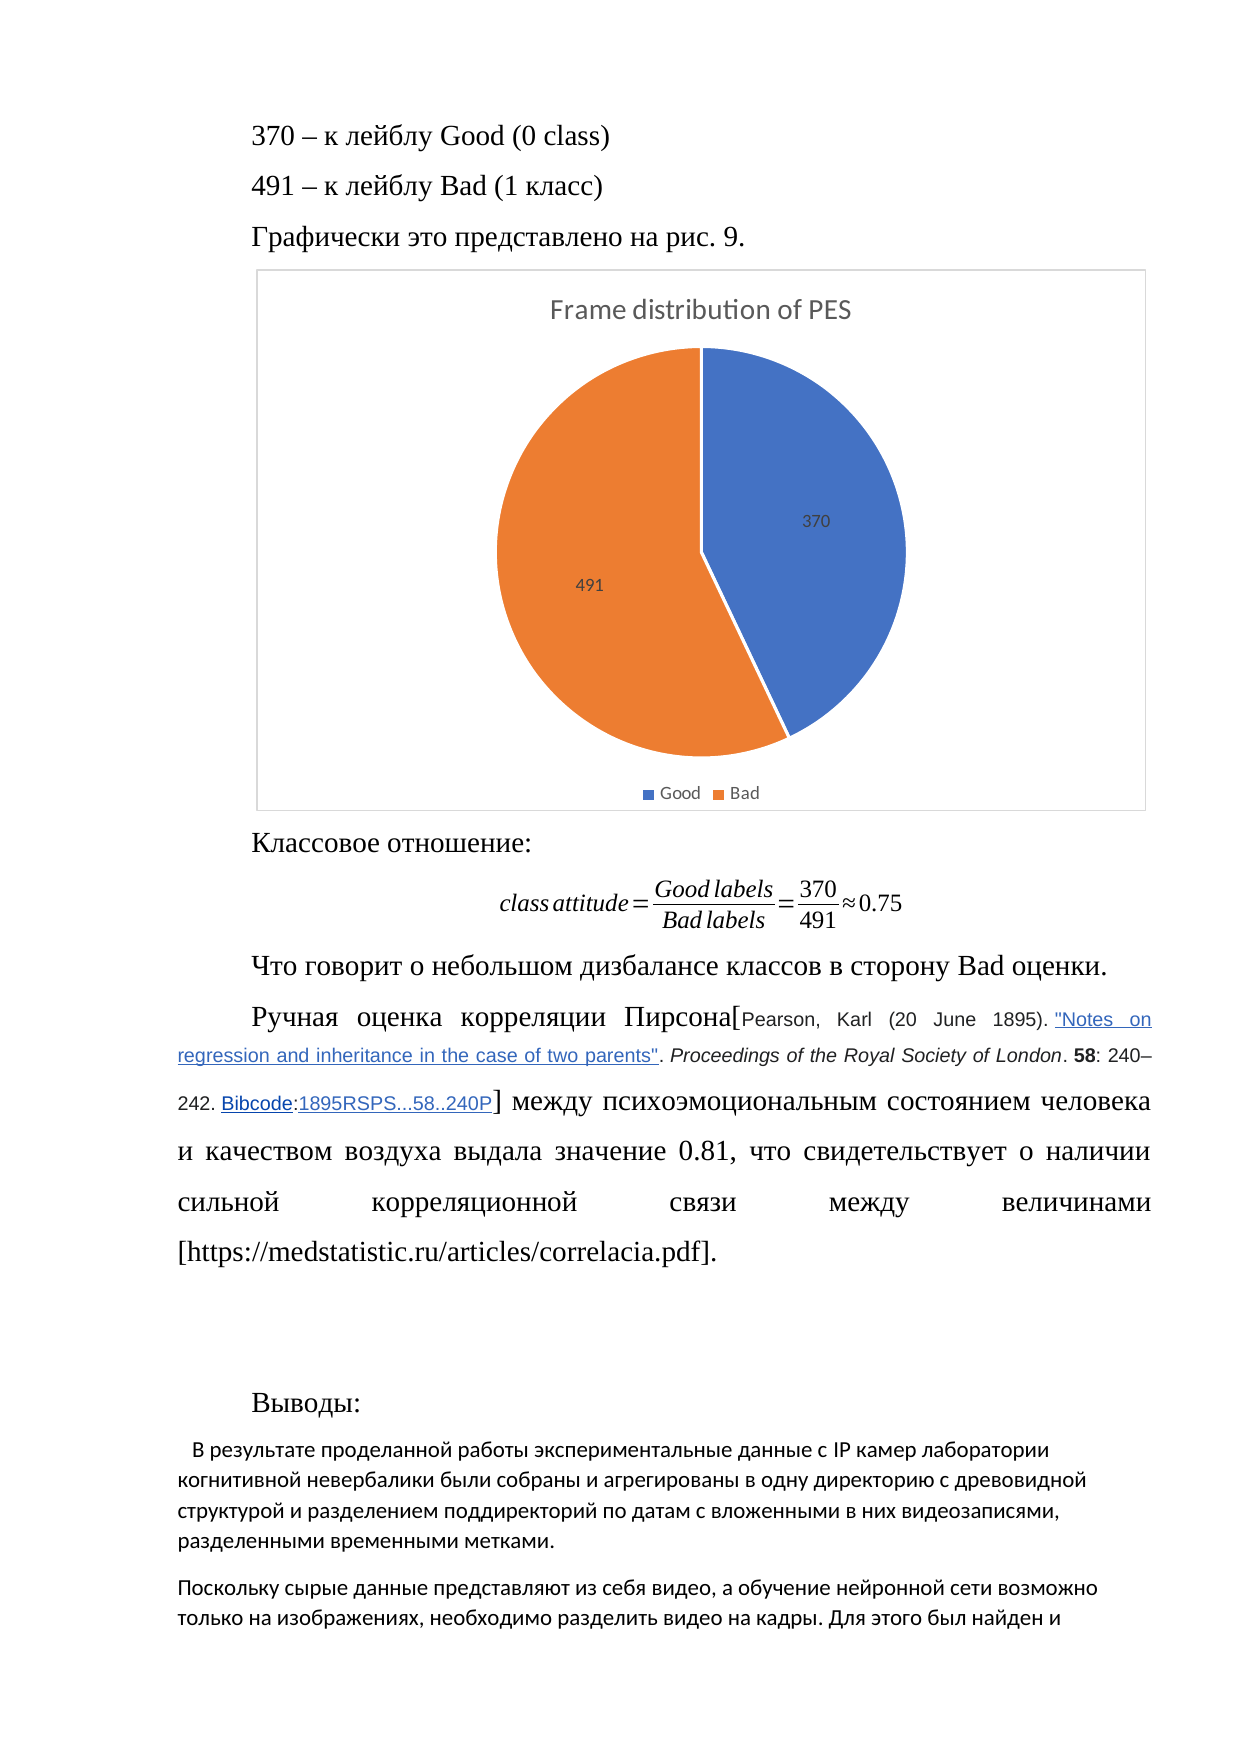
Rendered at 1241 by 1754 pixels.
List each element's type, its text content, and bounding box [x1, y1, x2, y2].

text 370 – к лейблу Good (0 class) [177, 118, 1152, 152]
text Что говорит о небольшом дизбалансе классов в сторону Bad оценки. [177, 948, 1152, 982]
text 491 – к лейблу Bad (1 класс) [177, 168, 1152, 202]
text Ручная оценка корреляции Пирсона[Pearson, Karl (20 June 1895). "Notes on regression and inheritance in the case of two parents". Proceedings of the Royal Society of London. 58: 240–242. Bibcode:1895RSPS...58..240P] между психоэмоциональным состоянием человека и качеством воздуха выдала значение 0.81, что свидетельствует о наличии сильной корреляционной связи между величинами [https://medstatistic.ru/articles/correlacia.pdf]. [177, 999, 1152, 1268]
text Графически это представлено на рис. 9. [177, 219, 1152, 252]
text Выводы: [177, 1385, 1152, 1418]
text Классовое отношение: [177, 825, 1152, 859]
text В результате проделанной работы экспериментальные данные с IP камер лаборатории когнитивной невербалики были собраны и агрегированы в одну директорию с древовидной структурой и разделением поддиректорий по датам с вложенными в них видеозаписями, разделенными временными метками. [177, 1435, 1152, 1554]
